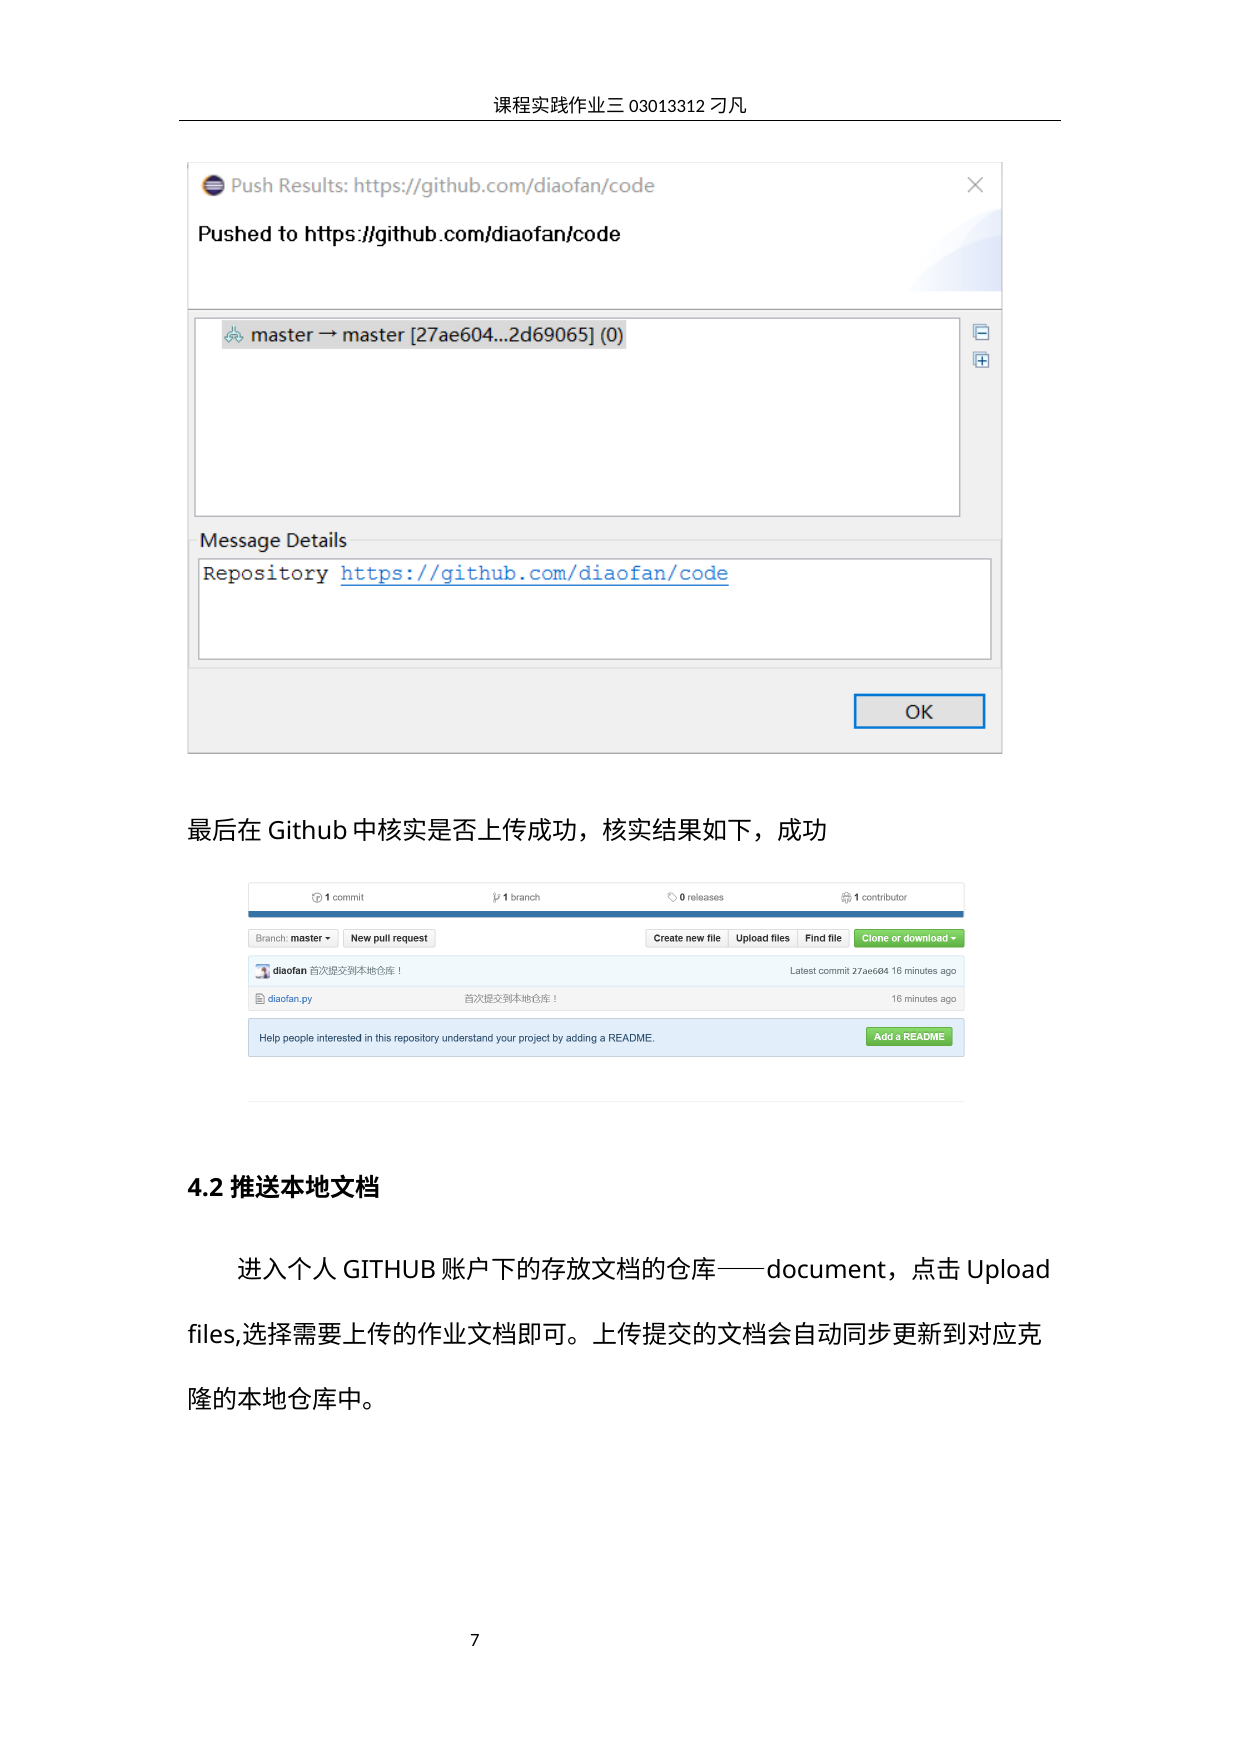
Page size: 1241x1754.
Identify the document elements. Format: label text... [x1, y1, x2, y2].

list 4.2 推送本地文档 [187, 1153, 1053, 1218]
picture [187, 877, 1053, 1110]
picture [187, 162, 1003, 754]
text 进入个人GITHUB账户下的存放文档的仓库——document，点击Upload files,选择需要上传的作业文档即可。上传提交的文档会自动同步更新到对应克隆的本地仓库中。 [187, 1235, 1053, 1430]
list 最后在Github中核实是否上传成功，核实结果如下，成功 [187, 796, 1053, 861]
